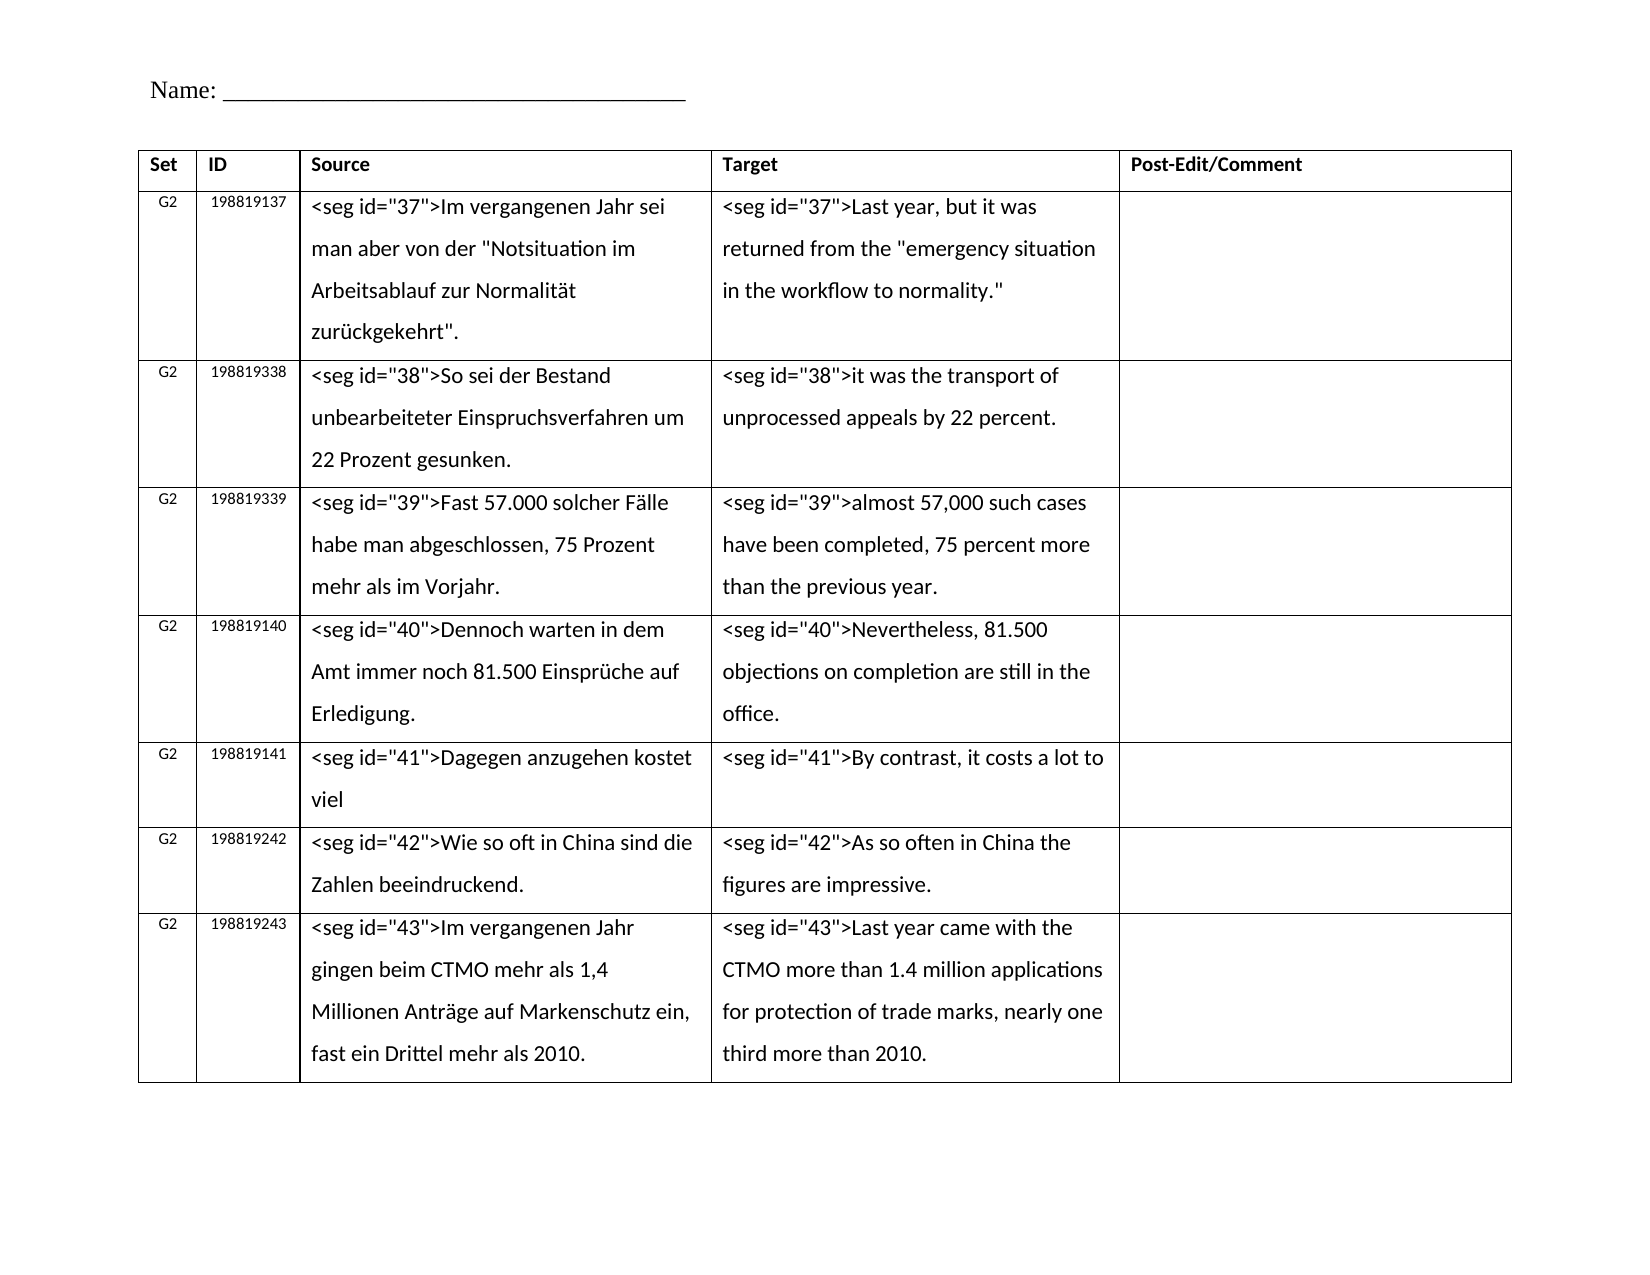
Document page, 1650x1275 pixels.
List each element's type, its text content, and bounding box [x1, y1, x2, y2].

table_cell [1120, 361, 1511, 487]
table_cell G2 [139, 914, 196, 1082]
table_cell <seg id="41">By contrast, it costs a lot to [712, 743, 1119, 827]
table_cell <seg id="43">Im vergangenen Jahr gingen beim CTMO mehr als 1,4 Millionen Anträge auf Markenschutz ein, fast ein Drittel mehr als 2010. [301, 914, 711, 1082]
table_cell [1120, 192, 1511, 360]
table_cell 198819137 [197, 192, 299, 360]
table_cell 198819141 [197, 743, 299, 827]
table_cell <seg id="42">As so often in China the figures are impressive. [712, 828, 1119, 912]
table_cell <seg id="38">So sei der Bestand unbearbeiteter Einspruchsverfahren um 22 Prozent gesunken. [301, 361, 711, 487]
table_header Source [301, 151, 711, 191]
table_cell [1120, 914, 1511, 1082]
table_cell [1120, 828, 1511, 912]
table_cell G2 [139, 828, 196, 912]
table_header Set [139, 151, 196, 191]
table_cell <seg id="37">Last year, but it was returned from the "emergency situation in the workflow to normality." [712, 192, 1119, 360]
table_cell 198819243 [197, 914, 299, 1082]
table_cell 198819339 [197, 488, 299, 614]
table_cell 198819242 [197, 828, 299, 912]
table_cell G2 [139, 488, 196, 614]
table_cell [1120, 488, 1511, 614]
table_header Post-Edit/Comment [1120, 151, 1511, 191]
table_cell G2 [139, 192, 196, 360]
table_cell 198819338 [197, 361, 299, 487]
table_cell G2 [139, 743, 196, 827]
table_header Target [712, 151, 1119, 191]
table_cell G2 [139, 361, 196, 487]
table_cell <seg id="43">Last year came with the CTMO more than 1.4 million applications for protection of trade marks, nearly one third more than 2010. [712, 914, 1119, 1082]
table_cell <seg id="40">Nevertheless, 81.500 objections on completion are still in the office. [712, 616, 1119, 742]
table_cell 198819140 [197, 616, 299, 742]
table_cell <seg id="42">Wie so oft in China sind die Zahlen beeindruckend. [301, 828, 711, 912]
table_cell <seg id="40">Dennoch warten in dem Amt immer noch 81.500 Einsprüche auf Erledigung. [301, 616, 711, 742]
table_cell <seg id="37">Im vergangenen Jahr sei man aber von der "Notsituation im Arbeitsablauf zur Normalität zurückgekehrt". [301, 192, 711, 360]
table_cell <seg id="41">Dagegen anzugehen kostet viel [301, 743, 711, 827]
table_cell <seg id="38">it was the transport of unprocessed appeals by 22 percent. [712, 361, 1119, 487]
table_cell <seg id="39">Fast 57.000 solcher Fälle habe man abgeschlossen, 75 Prozent mehr als im Vorjahr. [301, 488, 711, 614]
table_cell [1120, 743, 1511, 827]
table_header ID [197, 151, 299, 191]
table_cell [1120, 616, 1511, 742]
table_cell G2 [139, 616, 196, 742]
table_cell <seg id="39">almost 57,000 such cases have been completed, 75 percent more than the previous year. [712, 488, 1119, 614]
